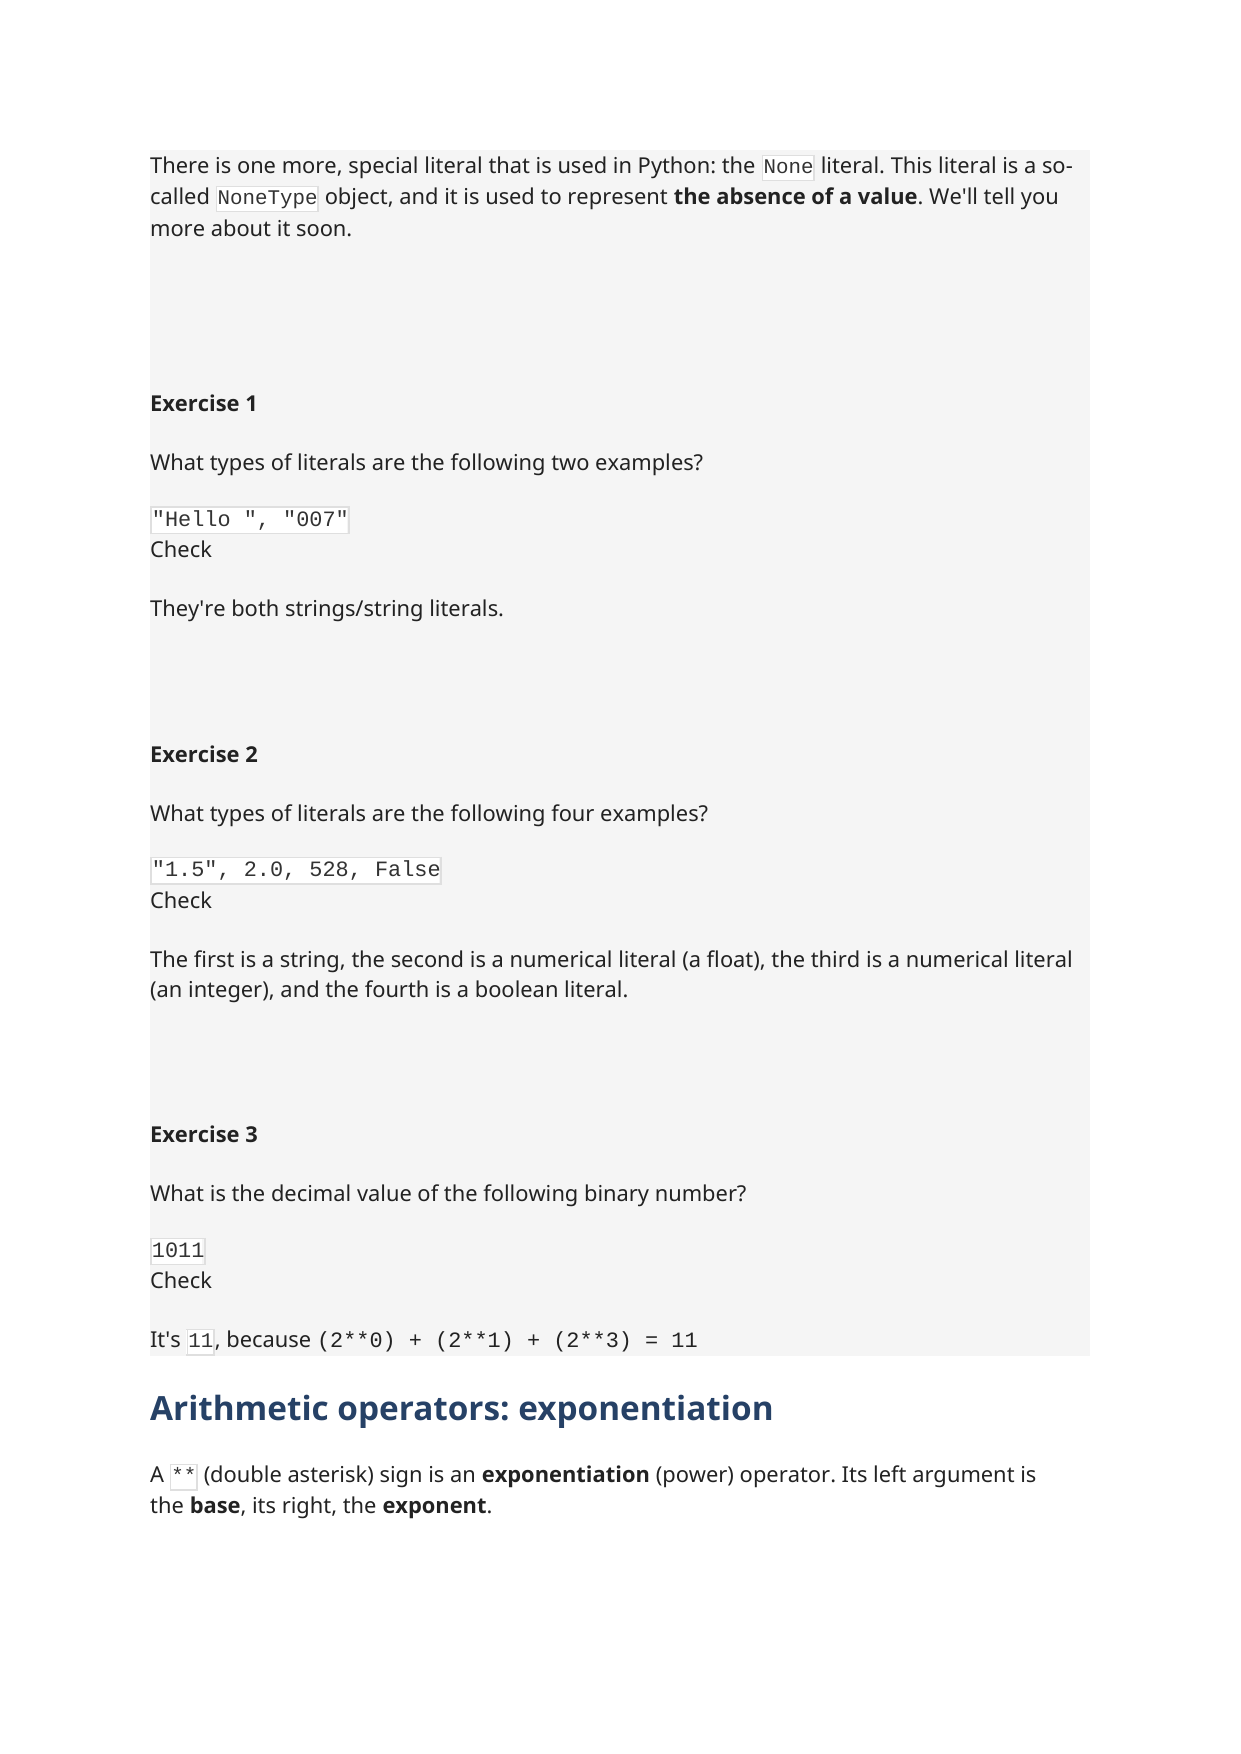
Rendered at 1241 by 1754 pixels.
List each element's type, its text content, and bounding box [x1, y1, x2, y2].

text "1.5", 2.0, 528, False Check [150, 857, 1090, 914]
text Arithmetic operators: exponentiation [150, 1385, 1090, 1430]
text Exercise 3 [150, 1119, 1090, 1149]
text It's 11, because (2**0) + (2**1) + (2**3) = 11 [150, 1324, 1090, 1356]
text Exercise 1 [150, 388, 1090, 418]
text 1011 Check [150, 1237, 1090, 1295]
text They're both strings/string literals. [150, 593, 1090, 623]
text "Hello ", "007" Check [150, 506, 1090, 564]
text What is the decimal value of the following binary number? [150, 1178, 1090, 1208]
text What types of literals are the following two examples? [150, 447, 1090, 477]
text Exercise 2 [150, 739, 1090, 769]
text There is one more, special literal that is used in Python: the None literal. This literal is a so-called NoneType object, and it is used to represent the absence of a value. We'll tell you more about it soon. [150, 150, 1090, 242]
text A ** (double asterisk) sign is an exponentiation (power) operator. Its left argument is the base, its right, the exponent. [150, 1459, 1090, 1520]
text The first is a string, the second is a numerical literal (a float), the third is a numerical literal (an integer), and the fourth is a boolean literal. [150, 944, 1090, 1003]
text What types of literals are the following four examples? [150, 798, 1090, 828]
